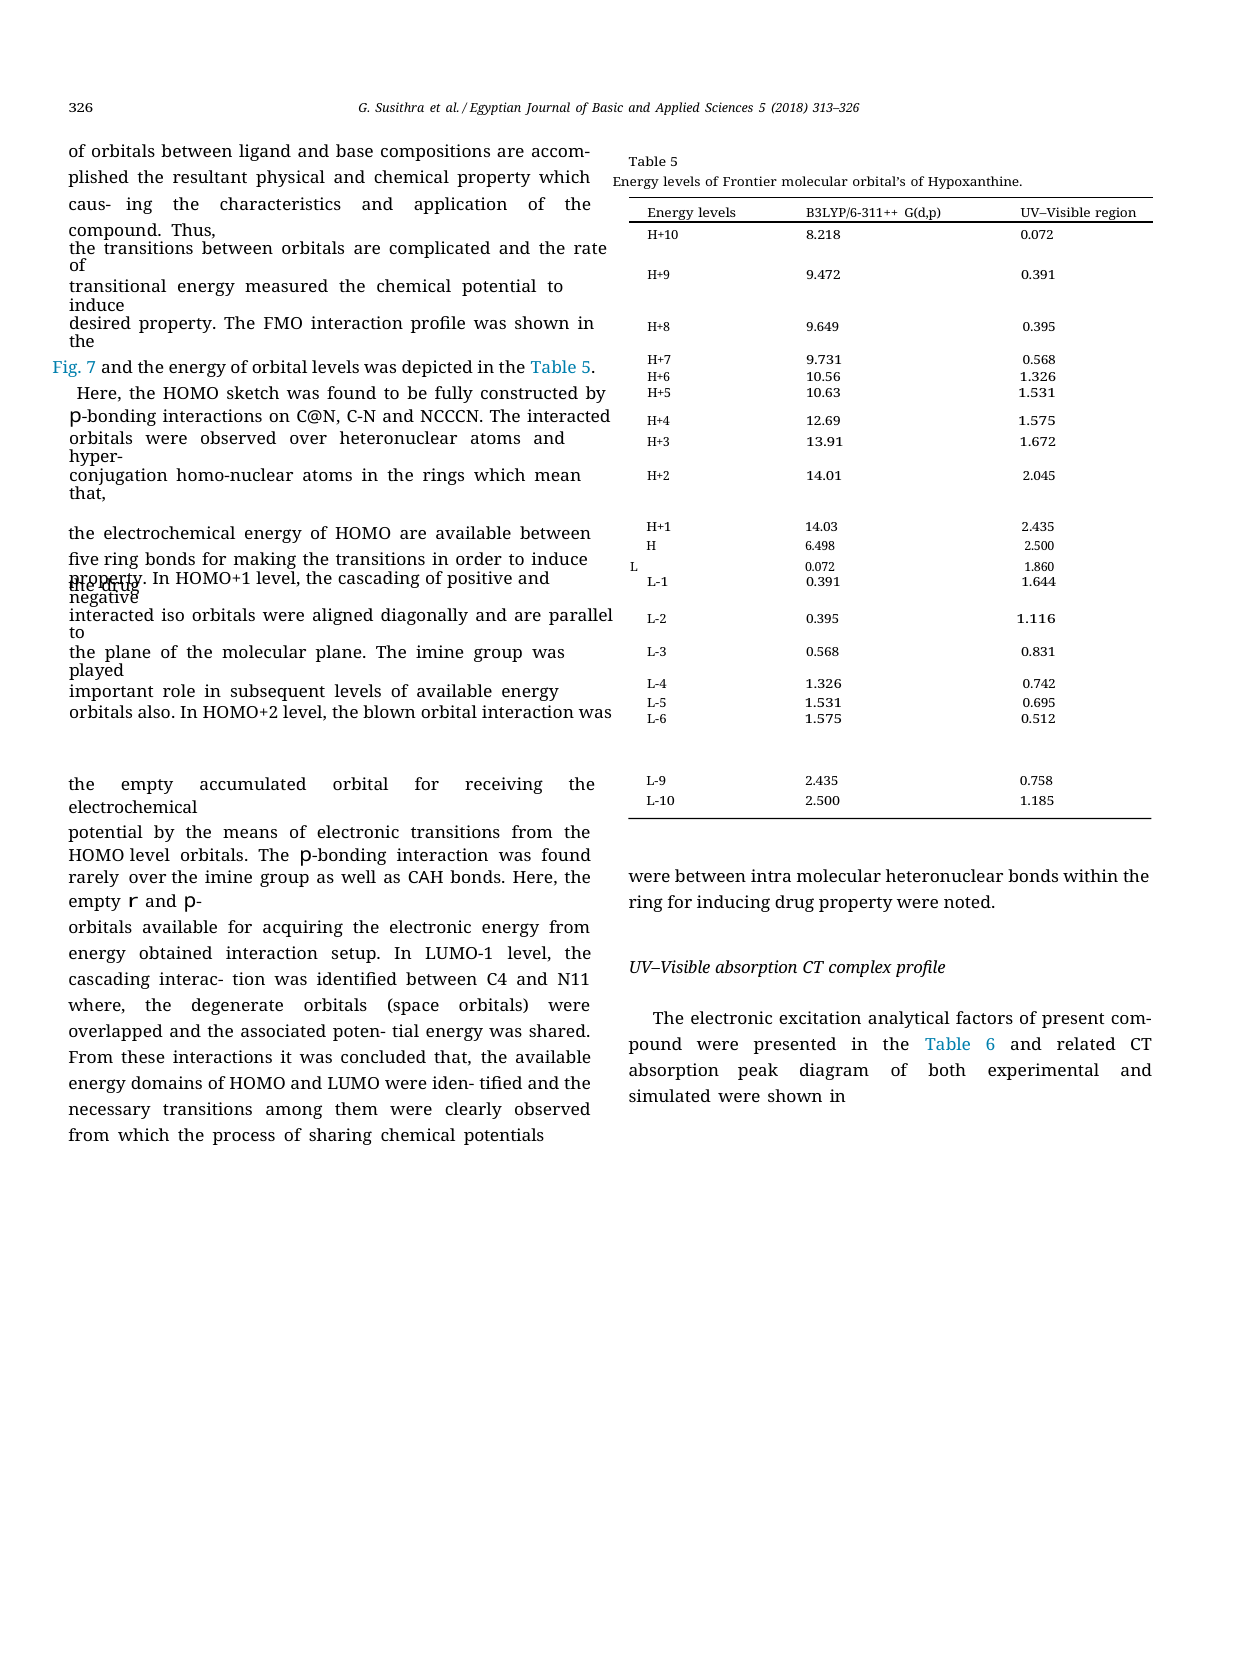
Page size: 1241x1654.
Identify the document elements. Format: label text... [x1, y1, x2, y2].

text L-9 2.435 0.758 [646, 772, 1184, 789]
text L 0.072 1.860 [630, 558, 1184, 575]
table_header 0.391 [931, 241, 1109, 315]
table_cell desired property. The FMO interaction profile was shown in the [64, 315, 619, 351]
table_header 1.575 [931, 408, 1061, 430]
table_header the transitions between orbitals are complicated and the rate of transitional energy measured the chemical potential to induce [64, 241, 619, 315]
text of orbitals between ligand and base compositions are accom- plished the resultant physical and chemical property which caus- ing the characteristics and application of the compound. Thus, [68, 140, 591, 241]
table_cell H+3 [619, 430, 739, 466]
table_cell orbitals were observed over heteronuclear atoms and hyper- [64, 430, 619, 466]
text Table 5 [628, 153, 1184, 170]
text the electrochemical energy of HOMO are available between five ring bonds for making the transitions in order to induce the drug [68, 522, 595, 597]
text L-10 2.500 1.185 [646, 792, 1184, 809]
text H 6.498 2.500 [646, 537, 1184, 554]
text orbitals available for acquiring the electronic energy from energy obtained interaction setup. In LUMO-1 level, the cascading interac- tion was identified between C4 and N11 where, the degenerate orbitals (space orbitals) were overlapped and the associated poten- tial energy was shared. From these interactions it was concluded that, the available energy domains of HOMO and LUMO were iden- tified and the necessary transitions among them were clearly observed from which the process of sharing chemical potentials [68, 915, 591, 1146]
text Energy levels of Frontier molecular orbital’s of Hypoxanthine. [612, 173, 1184, 191]
table_cell 0.395 [931, 315, 1109, 351]
table_header p-bonding interactions on C@N, C-N and NCCCN. The interacted [64, 408, 619, 430]
table_header H+4 [619, 408, 739, 430]
table_cell H+2 [619, 466, 739, 503]
table_cell conjugation homo-nuclear atoms in the rings which mean that, [64, 466, 619, 503]
table_cell H+8 [620, 315, 739, 351]
table_cell 1.672 [931, 430, 1061, 466]
text The electronic excitation analytical factors of present com- pound were presented in the Table 6 and related CT absorption peak diagram of both experimental and simulated were shown in [628, 1007, 1152, 1108]
text UV–Visible absorption CT complex profile [628, 956, 1184, 978]
table_cell 14.01 [739, 466, 931, 503]
text the empty accumulated orbital for receiving the electrochemical [68, 773, 595, 818]
table_cell 2.045 [931, 466, 1061, 503]
table_header 9.472 [739, 241, 931, 315]
table_header H+9 [620, 241, 739, 315]
text were between intra molecular heteronuclear bonds within the ring for inducing drug property were noted. [628, 865, 1159, 914]
table_header 12.69 [739, 408, 931, 430]
table_cell 13.91 [739, 430, 931, 466]
table_cell 9.649 [739, 315, 931, 351]
text potential by the means of electronic transitions from the HOMO level orbitals. The p-bonding interaction was found rarely over the imine group as well as CAH bonds. Here, the empty r and p- [68, 822, 591, 913]
text Fig. 7 and the energy of orbital levels was depicted in the Table 5. Here, the HOMO sketch was found to be fully constructed by [52, 355, 609, 404]
